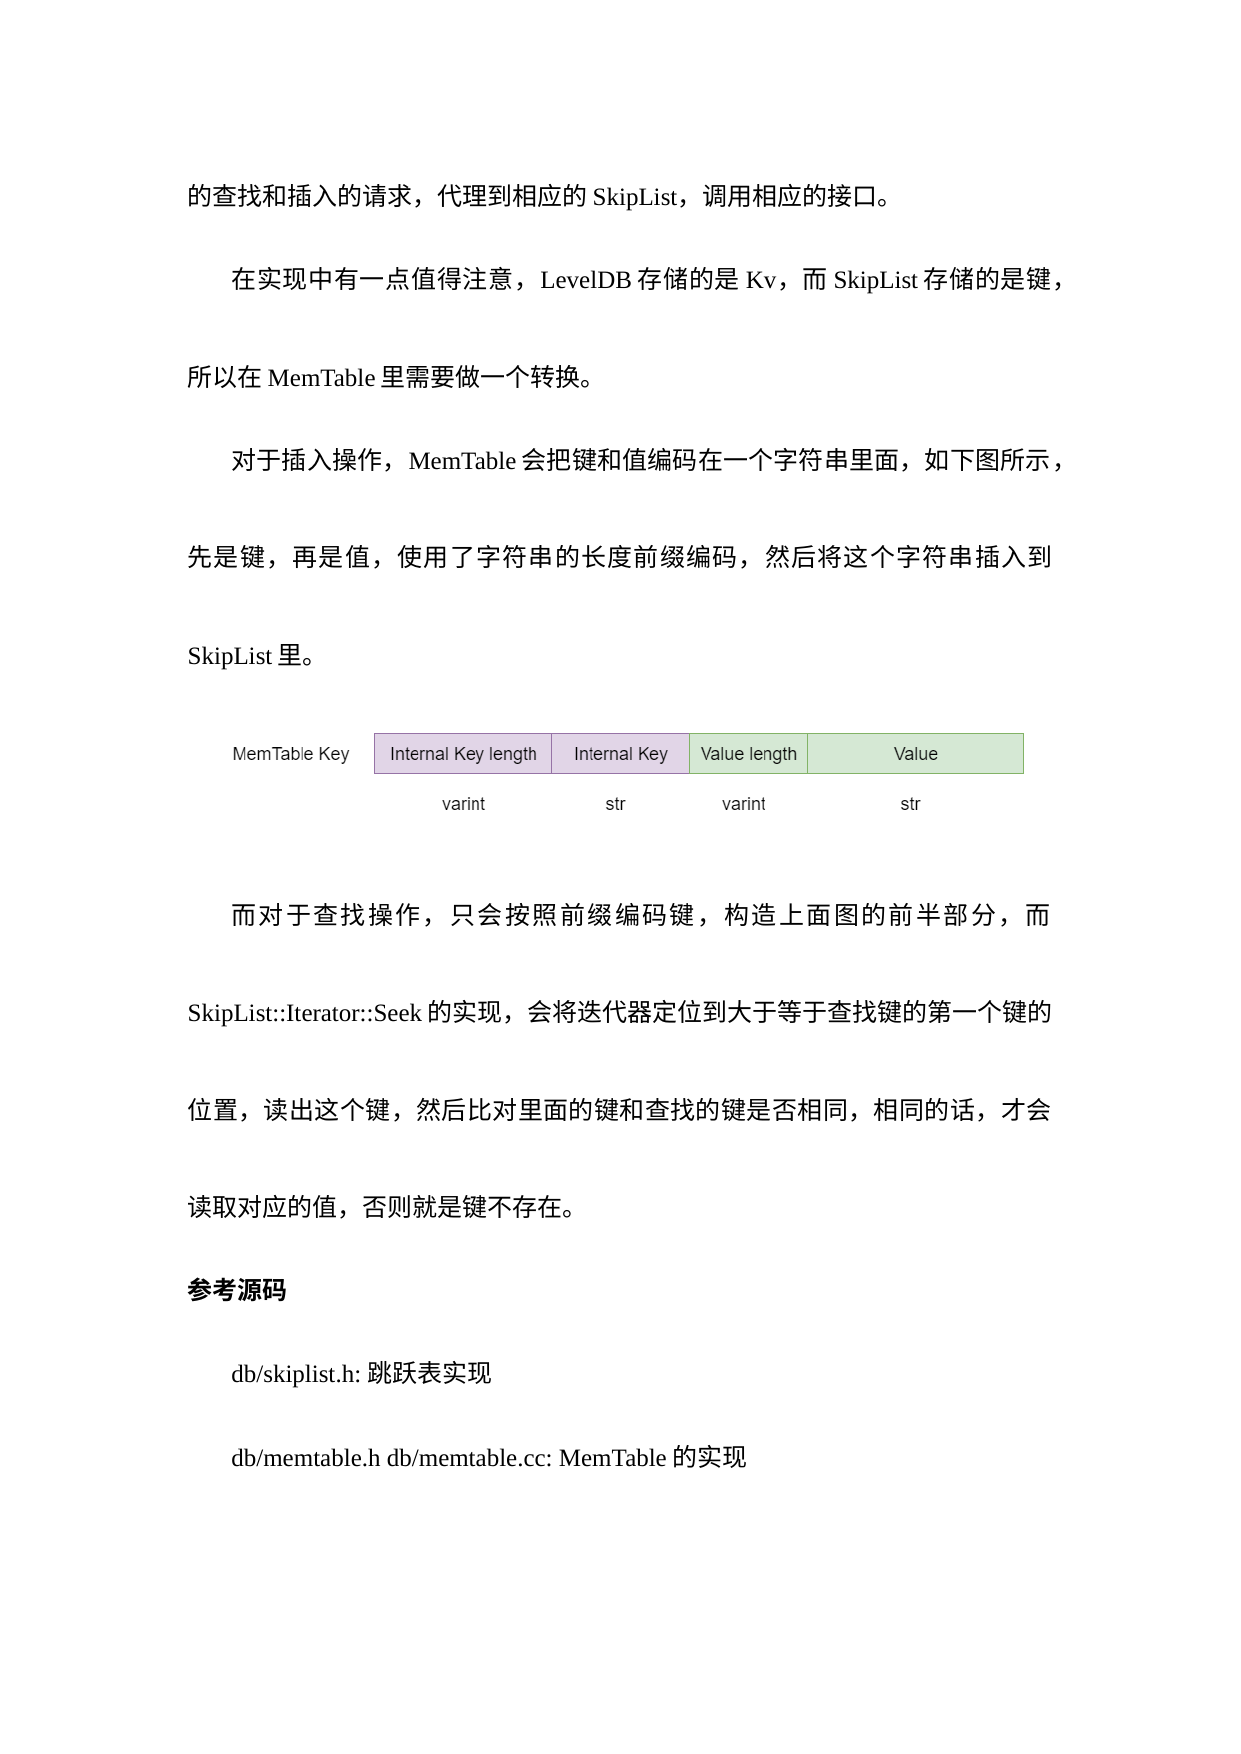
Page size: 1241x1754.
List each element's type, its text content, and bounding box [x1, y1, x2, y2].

picture [187, 703, 1053, 843]
subtitle 参考源码 [187, 1256, 1053, 1321]
text db/skiplist.h: 跳跃表实现 [187, 1339, 1053, 1404]
text 而对于查找操作，只会按照前缀编码键，构造上面图的前半部分，而SkipList::Iterator::Seek的实现，会将迭代器定位到大于等于查找键的第一个键的位置，读出这个键，然后比对里面的键和查找的键是否相同，相同的话，才会读取对应的值，否则就是键不存在。 [187, 881, 1053, 1238]
text 在实现中有一点值得注意，LevelDB存储的是Kv，而SkipList存储的是键，所以在MemTable里需要做一个转换。 [187, 245, 1053, 408]
text db/memtable.h db/memtable.cc: MemTable的实现 [187, 1423, 1053, 1488]
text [187, 162, 1053, 227]
text 对于插入操作，MemTable会把键和值编码在一个字符串里面，如下图所示，先是键，再是值，使用了字符串的长度前缀编码，然后将这个字符串插入到SkipList里。 [187, 426, 1053, 686]
